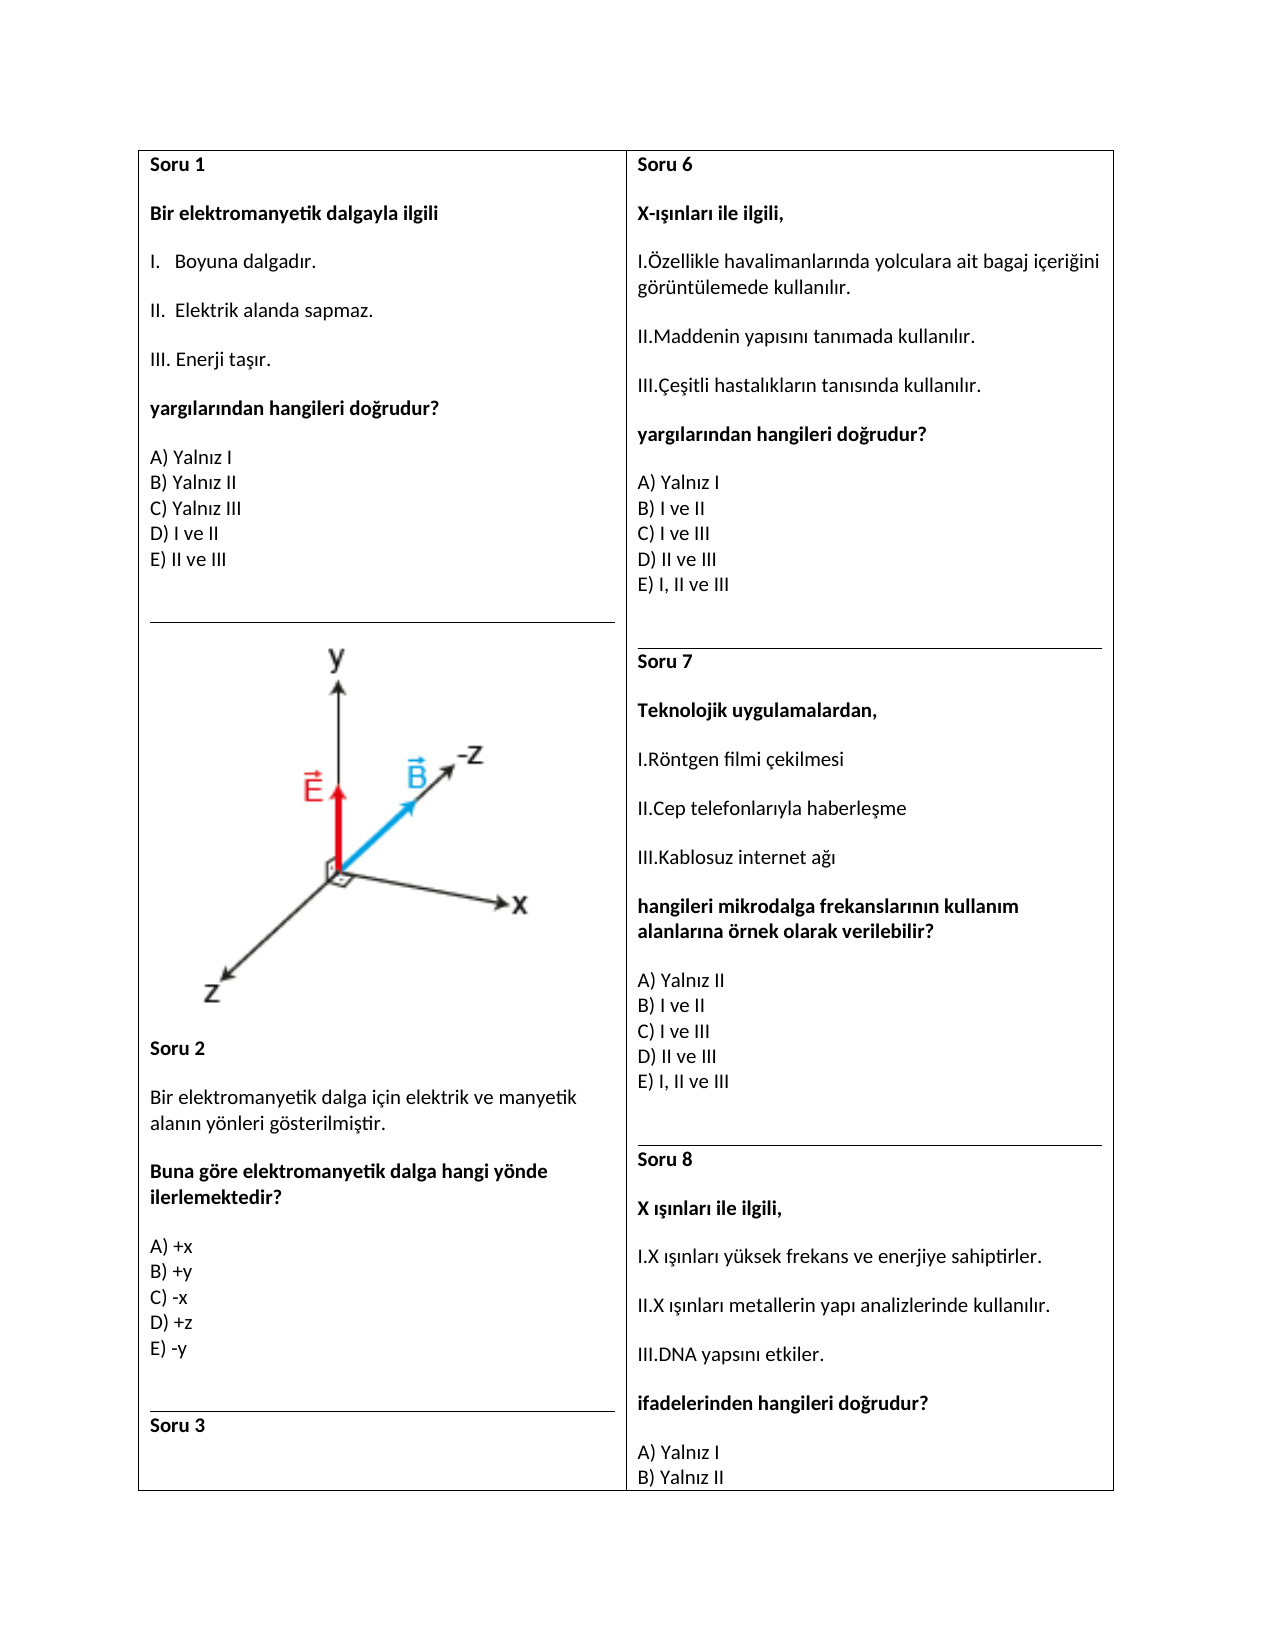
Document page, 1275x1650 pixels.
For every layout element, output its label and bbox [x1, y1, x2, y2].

table_header [139, 151, 626, 1490]
table_header [627, 151, 1113, 1490]
